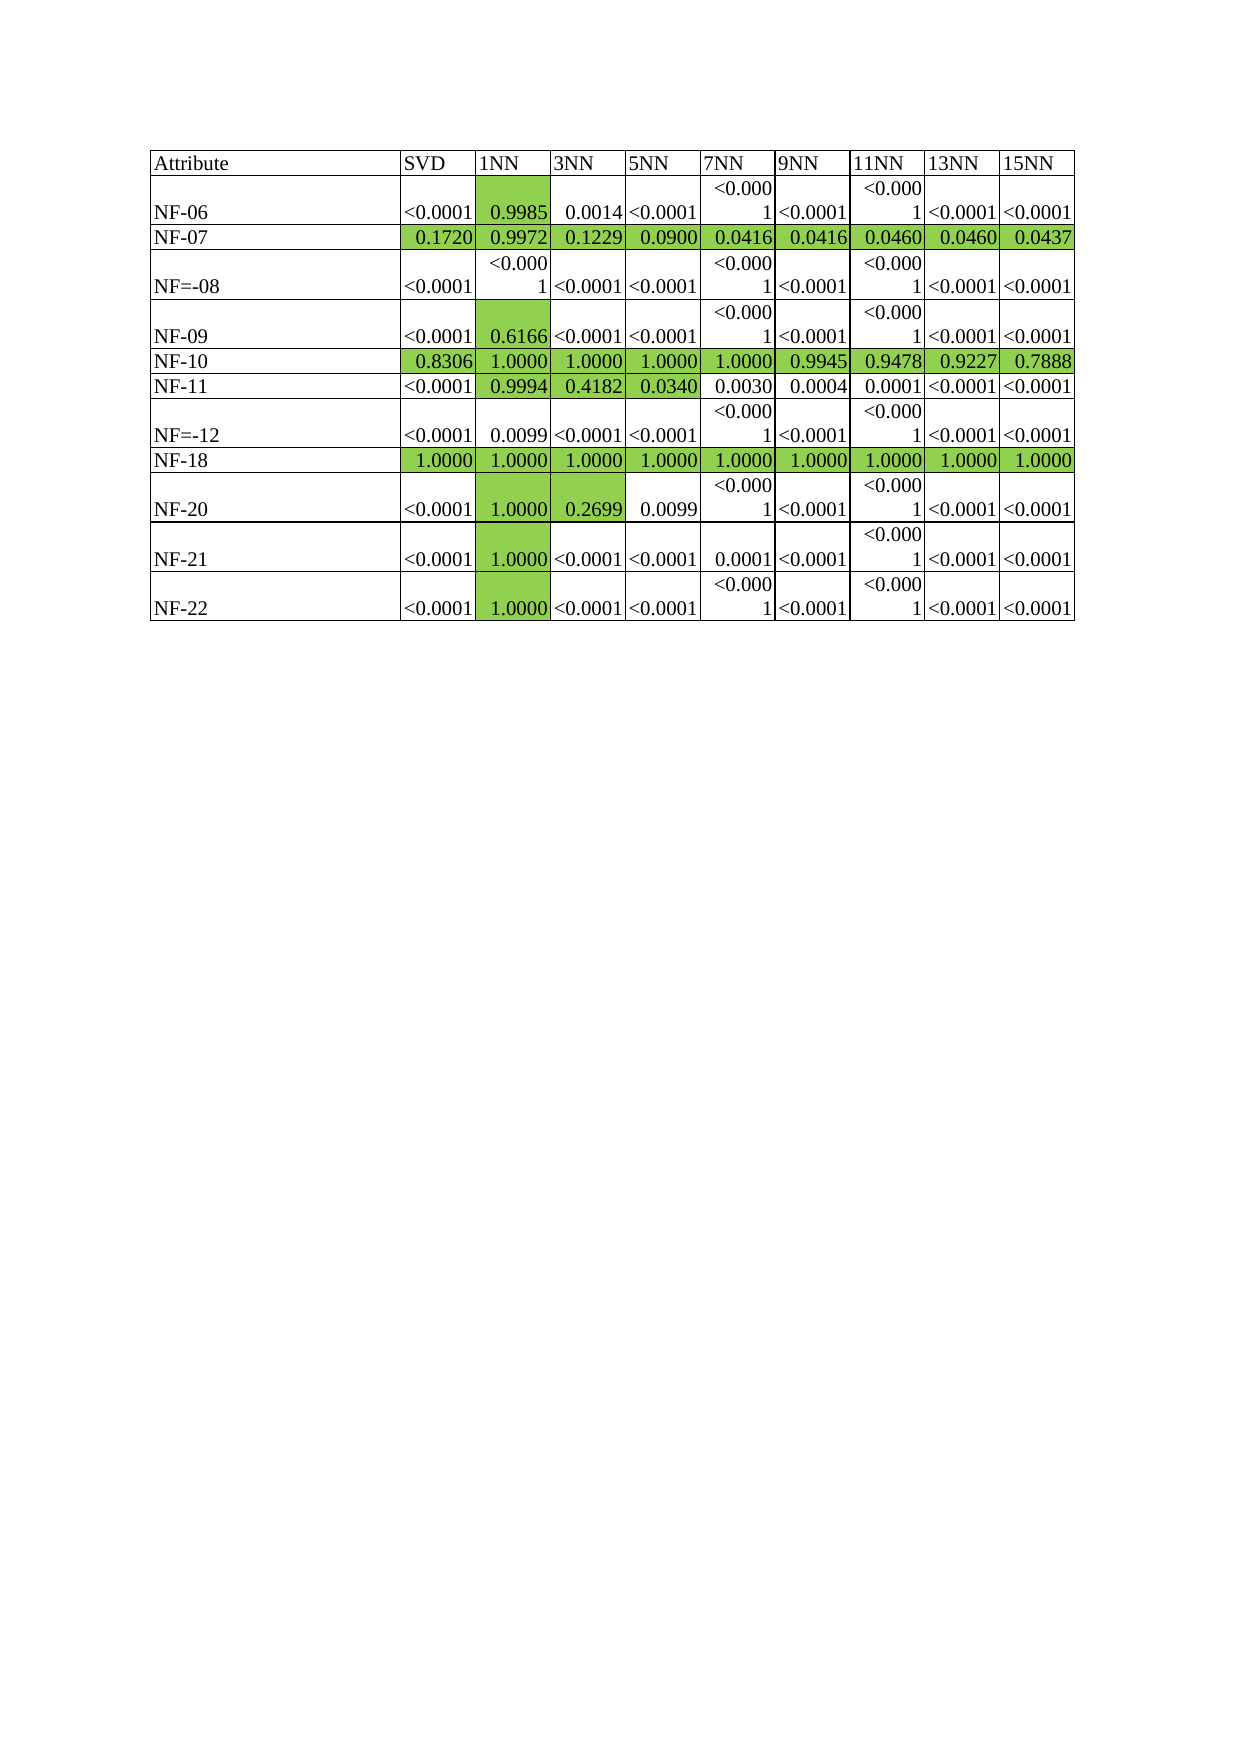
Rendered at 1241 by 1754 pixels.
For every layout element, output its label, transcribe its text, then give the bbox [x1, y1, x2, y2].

table_cell 0.9994 [476, 374, 550, 398]
table_cell NF=-08 [151, 250, 400, 298]
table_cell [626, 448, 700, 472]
table_cell 0.9227 [925, 349, 999, 373]
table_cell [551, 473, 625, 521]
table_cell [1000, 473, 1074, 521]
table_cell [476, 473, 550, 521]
table_cell 0.0340 [626, 374, 700, 398]
table_cell <0.0001 [925, 300, 999, 348]
table_header 1NN [476, 151, 550, 175]
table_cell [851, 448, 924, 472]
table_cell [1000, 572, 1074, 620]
table_cell <0.0001 [1000, 300, 1074, 348]
table_cell <0.0001 [1000, 374, 1074, 398]
table_cell <0.0001 [551, 300, 625, 348]
table_cell 1.0000 [701, 349, 774, 373]
table_cell <0.0001 [776, 300, 849, 348]
table_cell 0.6166 [476, 300, 550, 348]
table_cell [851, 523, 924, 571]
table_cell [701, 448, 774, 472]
table_cell <0.0001 [626, 300, 700, 348]
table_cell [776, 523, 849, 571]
table_header SVD [401, 151, 475, 175]
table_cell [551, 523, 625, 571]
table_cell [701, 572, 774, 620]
table_cell <0.0001 [701, 176, 774, 224]
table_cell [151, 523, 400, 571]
table_cell 0.1229 [551, 225, 625, 249]
table_cell <0.0001 [925, 250, 999, 298]
table_cell <0.0001 [776, 399, 849, 447]
table_cell NF-11 [151, 374, 400, 398]
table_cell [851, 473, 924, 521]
table_cell <0.0001 [626, 399, 700, 447]
table_cell 0.9972 [476, 225, 550, 249]
table_cell <0.0001 [851, 176, 924, 224]
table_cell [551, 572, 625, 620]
table_cell <0.0001 [776, 250, 849, 298]
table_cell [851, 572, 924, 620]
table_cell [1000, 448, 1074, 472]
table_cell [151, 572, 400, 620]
table_cell 0.0416 [776, 225, 849, 249]
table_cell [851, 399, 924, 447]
table_cell NF-07 [151, 225, 400, 249]
table_cell 0.0460 [925, 225, 999, 249]
table_cell <0.0001 [851, 300, 924, 348]
table_cell 0.0004 [776, 374, 849, 398]
table_cell <0.0001 [551, 250, 625, 298]
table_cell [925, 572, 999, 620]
table_cell 0.7888 [1000, 349, 1074, 373]
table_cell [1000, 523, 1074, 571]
table_cell <0.0001 [701, 300, 774, 348]
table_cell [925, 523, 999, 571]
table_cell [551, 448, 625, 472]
table_header 11NN [851, 151, 924, 175]
table_cell NF-10 [151, 349, 400, 373]
table_cell 1.0000 [551, 349, 625, 373]
table_cell 0.0900 [626, 225, 700, 249]
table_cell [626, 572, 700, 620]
table_cell <0.0001 [626, 176, 700, 224]
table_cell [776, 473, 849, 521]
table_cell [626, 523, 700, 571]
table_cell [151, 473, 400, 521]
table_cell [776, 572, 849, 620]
table_cell <0.0001 [401, 250, 475, 298]
table_cell 0.4182 [551, 374, 625, 398]
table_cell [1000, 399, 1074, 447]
table_cell <0.0001 [701, 250, 774, 298]
table_cell <0.0001 [1000, 250, 1074, 298]
table_cell <0.0001 [401, 176, 475, 224]
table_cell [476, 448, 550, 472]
table_cell NF=-12 [151, 399, 400, 447]
table_cell <0.0001 [401, 374, 475, 398]
table_cell 0.0437 [1000, 225, 1074, 249]
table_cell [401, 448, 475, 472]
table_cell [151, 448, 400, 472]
table_cell 0.0001 [851, 374, 924, 398]
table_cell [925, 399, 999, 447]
table_cell 0.0030 [701, 374, 774, 398]
table_cell 0.0099 [476, 399, 550, 447]
table_header 3NN [551, 151, 625, 175]
table_cell 0.9985 [476, 176, 550, 224]
table_cell 0.0416 [701, 225, 774, 249]
table_cell 0.9478 [851, 349, 924, 373]
table_cell <0.0001 [701, 399, 774, 447]
table_cell <0.0001 [925, 176, 999, 224]
table_cell <0.0001 [851, 250, 924, 298]
table_header 13NN [925, 151, 999, 175]
table_cell <0.0001 [476, 250, 550, 298]
table_cell 0.0014 [551, 176, 625, 224]
table_cell <0.0001 [925, 374, 999, 398]
table_header 9NN [776, 151, 849, 175]
table_cell 1.0000 [476, 349, 550, 373]
table_cell 0.9945 [776, 349, 849, 373]
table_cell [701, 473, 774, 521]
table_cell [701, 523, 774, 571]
table_cell NF-06 [151, 176, 400, 224]
table_header 7NN [701, 151, 774, 175]
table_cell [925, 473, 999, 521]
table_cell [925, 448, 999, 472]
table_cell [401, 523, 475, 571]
table_cell NF-09 [151, 300, 400, 348]
table_cell <0.0001 [551, 399, 625, 447]
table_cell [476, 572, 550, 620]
table_cell 0.0460 [851, 225, 924, 249]
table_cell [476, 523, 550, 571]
table_cell 1.0000 [626, 349, 700, 373]
table_header 5NN [626, 151, 700, 175]
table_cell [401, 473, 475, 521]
table_cell <0.0001 [776, 176, 849, 224]
table_cell <0.0001 [401, 300, 475, 348]
table_header 15NN [1000, 151, 1074, 175]
table_cell <0.0001 [1000, 176, 1074, 224]
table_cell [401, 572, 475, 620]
table_cell 0.8306 [401, 349, 475, 373]
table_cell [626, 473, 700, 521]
table_cell <0.0001 [626, 250, 700, 298]
table_cell 0.1720 [401, 225, 475, 249]
table_cell <0.0001 [401, 399, 475, 447]
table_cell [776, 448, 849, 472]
table_header Attribute [151, 151, 400, 175]
